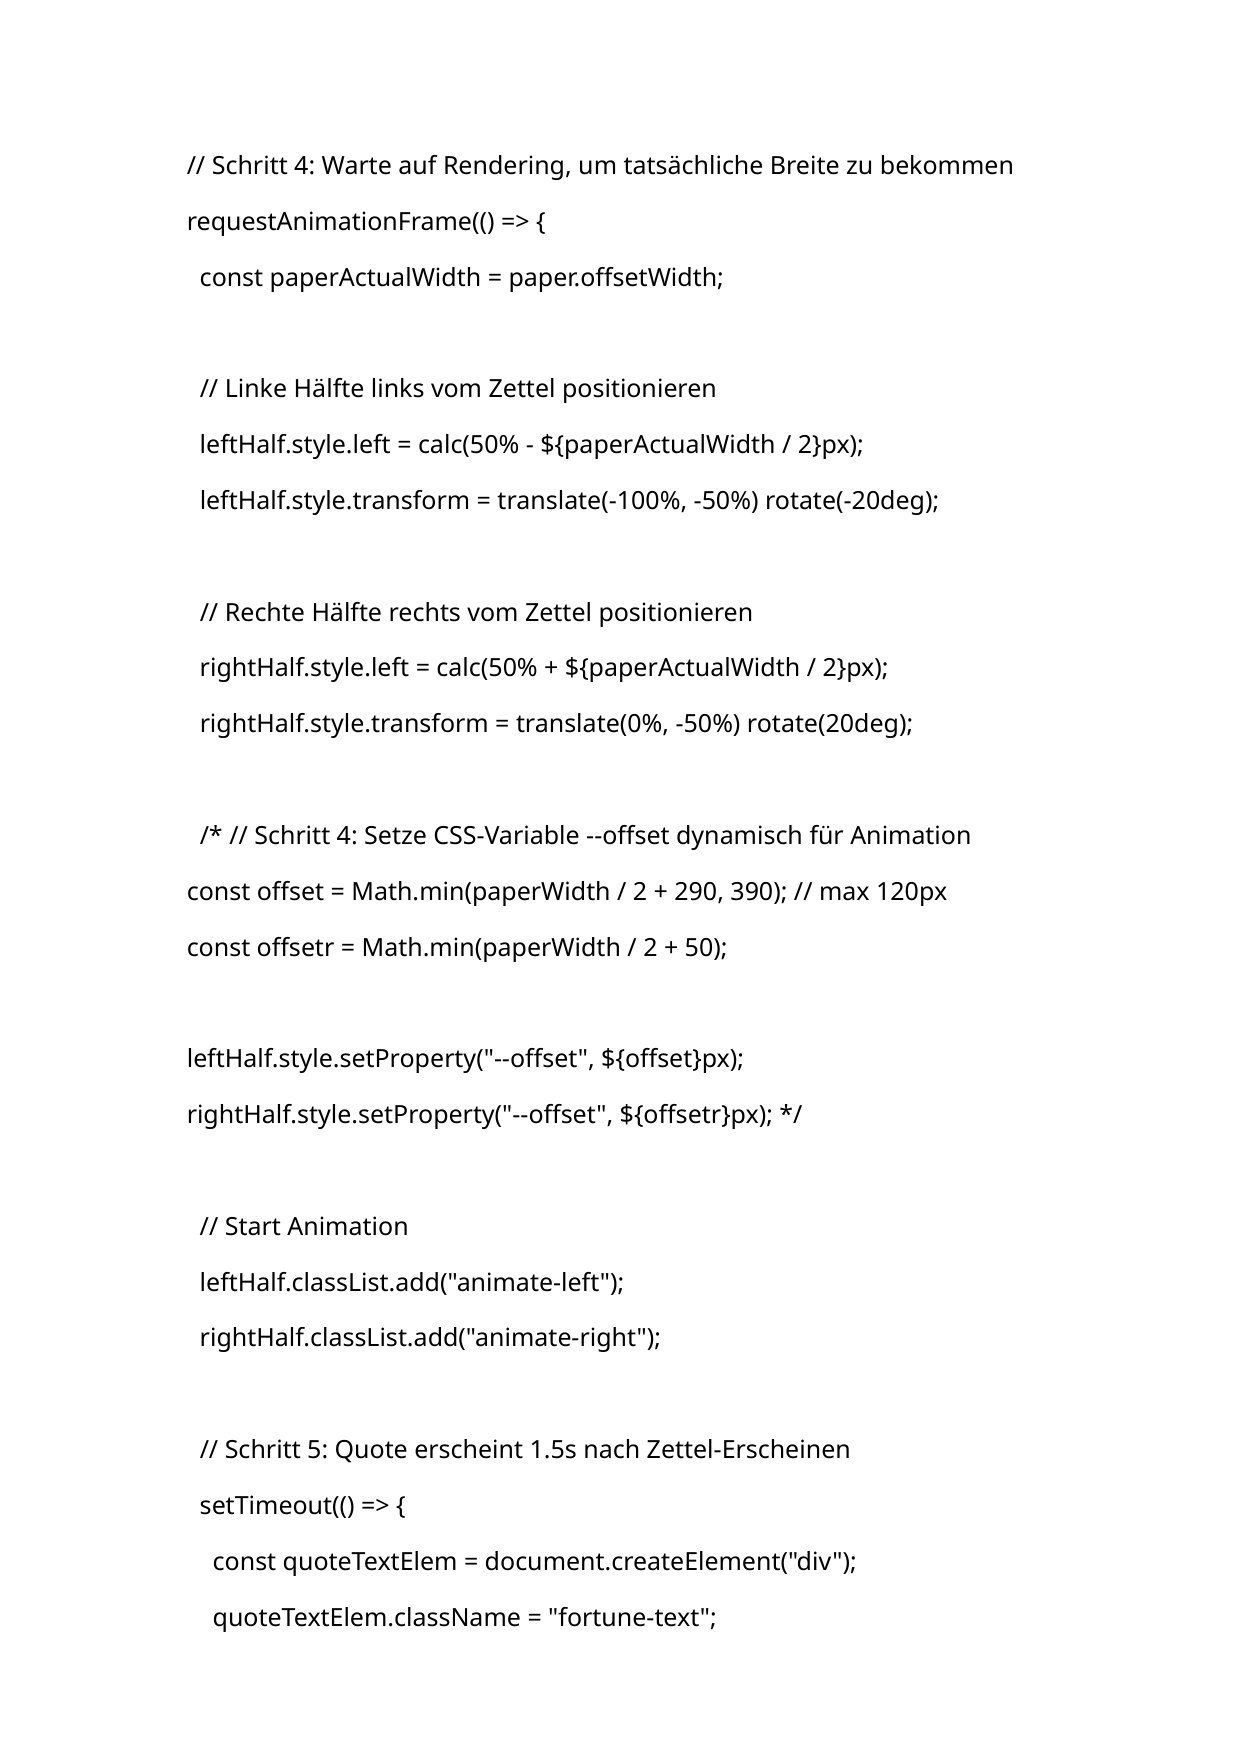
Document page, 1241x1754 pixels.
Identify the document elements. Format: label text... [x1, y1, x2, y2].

text // Schritt 4: Warte auf Rendering, um tatsächliche Breite zu bekommen [148, 148, 1093, 182]
text rightHalf.classList.add("animate-right"); [148, 1320, 1093, 1354]
text const paperActualWidth = paper.offsetWidth; [148, 259, 1093, 293]
text leftHalf.classList.add("animate-left"); [148, 1264, 1093, 1298]
text leftHalf.style.left = calc(50% - ${paperActualWidth / 2}px); [148, 427, 1093, 461]
text rightHalf.style.transform = translate(0%, -50%) rotate(20deg); [148, 706, 1093, 740]
text // Schritt 5: Quote erscheint 1.5s nach Zettel-Erscheinen [148, 1432, 1093, 1466]
text leftHalf.style.setProperty("--offset", ${offset}px); [148, 1041, 1093, 1075]
text requestAnimationFrame(() => { [148, 203, 1093, 237]
text rightHalf.style.setProperty("--offset", ${offsetr}px); */ [148, 1097, 1093, 1131]
text quoteTextElem.className = "fortune-text"; [148, 1599, 1093, 1633]
text rightHalf.style.left = calc(50% + ${paperActualWidth / 2}px); [148, 650, 1093, 684]
text // Start Animation [148, 1208, 1093, 1242]
text const offsetr = Math.min(paperWidth / 2 + 50); [148, 929, 1093, 963]
text // Rechte Hälfte rechts vom Zettel positionieren [148, 594, 1093, 628]
text leftHalf.style.transform = translate(-100%, -50%) rotate(-20deg); [148, 483, 1093, 517]
text const offset = Math.min(paperWidth / 2 + 290, 390); // max 120px [148, 873, 1093, 907]
text setTimeout(() => { [148, 1488, 1093, 1522]
text // Linke Hälfte links vom Zettel positionieren [148, 371, 1093, 405]
text const quoteTextElem = document.createElement("div"); [148, 1543, 1093, 1577]
text /* // Schritt 4: Setze CSS-Variable --offset dynamisch für Animation [148, 818, 1093, 852]
